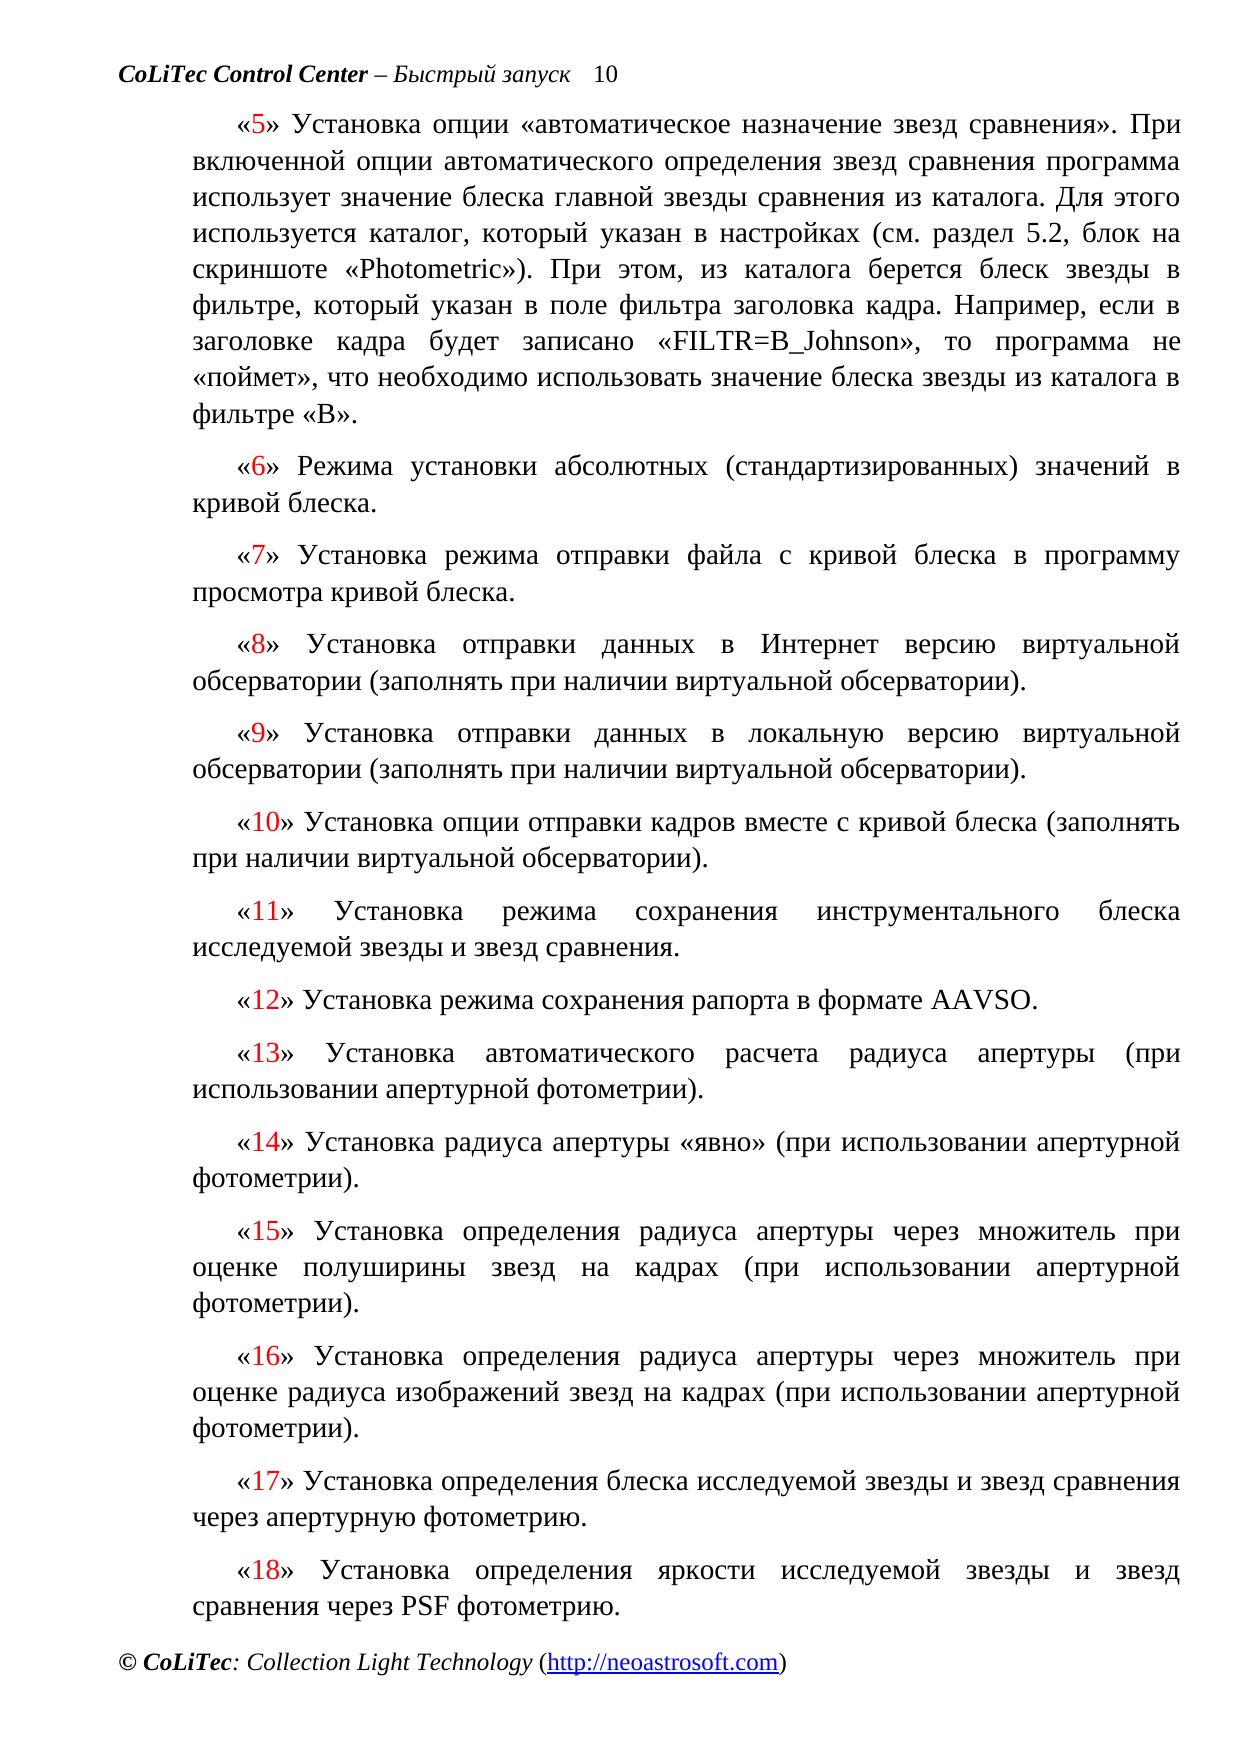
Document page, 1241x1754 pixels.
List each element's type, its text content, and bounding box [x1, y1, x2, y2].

text «10» Установка опции отправки кадров вместе с кривой блеска (заполнять при наличии виртуальной обсерватории). [192, 804, 1181, 874]
text «8» Установка отправки данных в Интернет версию виртуальной обсерватории (заполнять при наличии виртуальной обсерватории). [192, 626, 1181, 696]
text «5» Установка опции «автоматическое назначение звезд сравнения». При включенной опции автоматического определения звезд сравнения программа использует значение блеска главной звезды сравнения из каталога. Для этого используется каталог, который указан в настройках (см. раздел 5.2, блок на скриншоте «Photometric»). При этом, из каталога берется блеск звезды в фильтре, который указан в поле фильтра заголовка кадра. Например, если в заголовке кадра будет записано «FILTR=B_Johnson», то программа не «поймет», что необходимо использовать значение блеска звезды из каталога в фильтре «B». [192, 107, 1181, 429]
text «6» Режима установки абсолютных (стандартизированных) значений в кривой блеска. [192, 448, 1181, 518]
text «7» Установка режима отправки файла с кривой блеска в программу просмотра кривой блеска. [192, 537, 1181, 607]
text «14» Установка радиуса апертуры «явно» (при использовании апертурной фотометрии). [192, 1124, 1181, 1194]
text «11» Установка режима сохранения инструментального блеска исследуемой звезды и звезд сравнения. [192, 893, 1181, 963]
text «13» Установка автоматического расчета радиуса апертуры (при использовании апертурной фотометрии). [192, 1035, 1181, 1105]
text «18» Установка определения яркости исследуемой звезды и звезд сравнения через PSF фотометрию. [192, 1552, 1181, 1622]
text «9» Установка отправки данных в локальную версию виртуальной обсерватории (заполнять при наличии виртуальной обсерватории). [192, 715, 1181, 785]
text «16» Установка определения радиуса апертуры через множитель при оценке радиуса изображений звезд на кадрах (при использовании апертурной фотометрии). [192, 1338, 1181, 1444]
text «17» Установка определения блеска исследуемой звезды и звезд сравнения через апертурную фотометрию. [192, 1463, 1181, 1533]
text «12» Установка режима сохранения рапорта в формате AAVSO. [192, 982, 1181, 1016]
text «15» Установка определения радиуса апертуры через множитель при оценке полуширины звезд на кадрах (при использовании апертурной фотометрии). [192, 1213, 1181, 1319]
